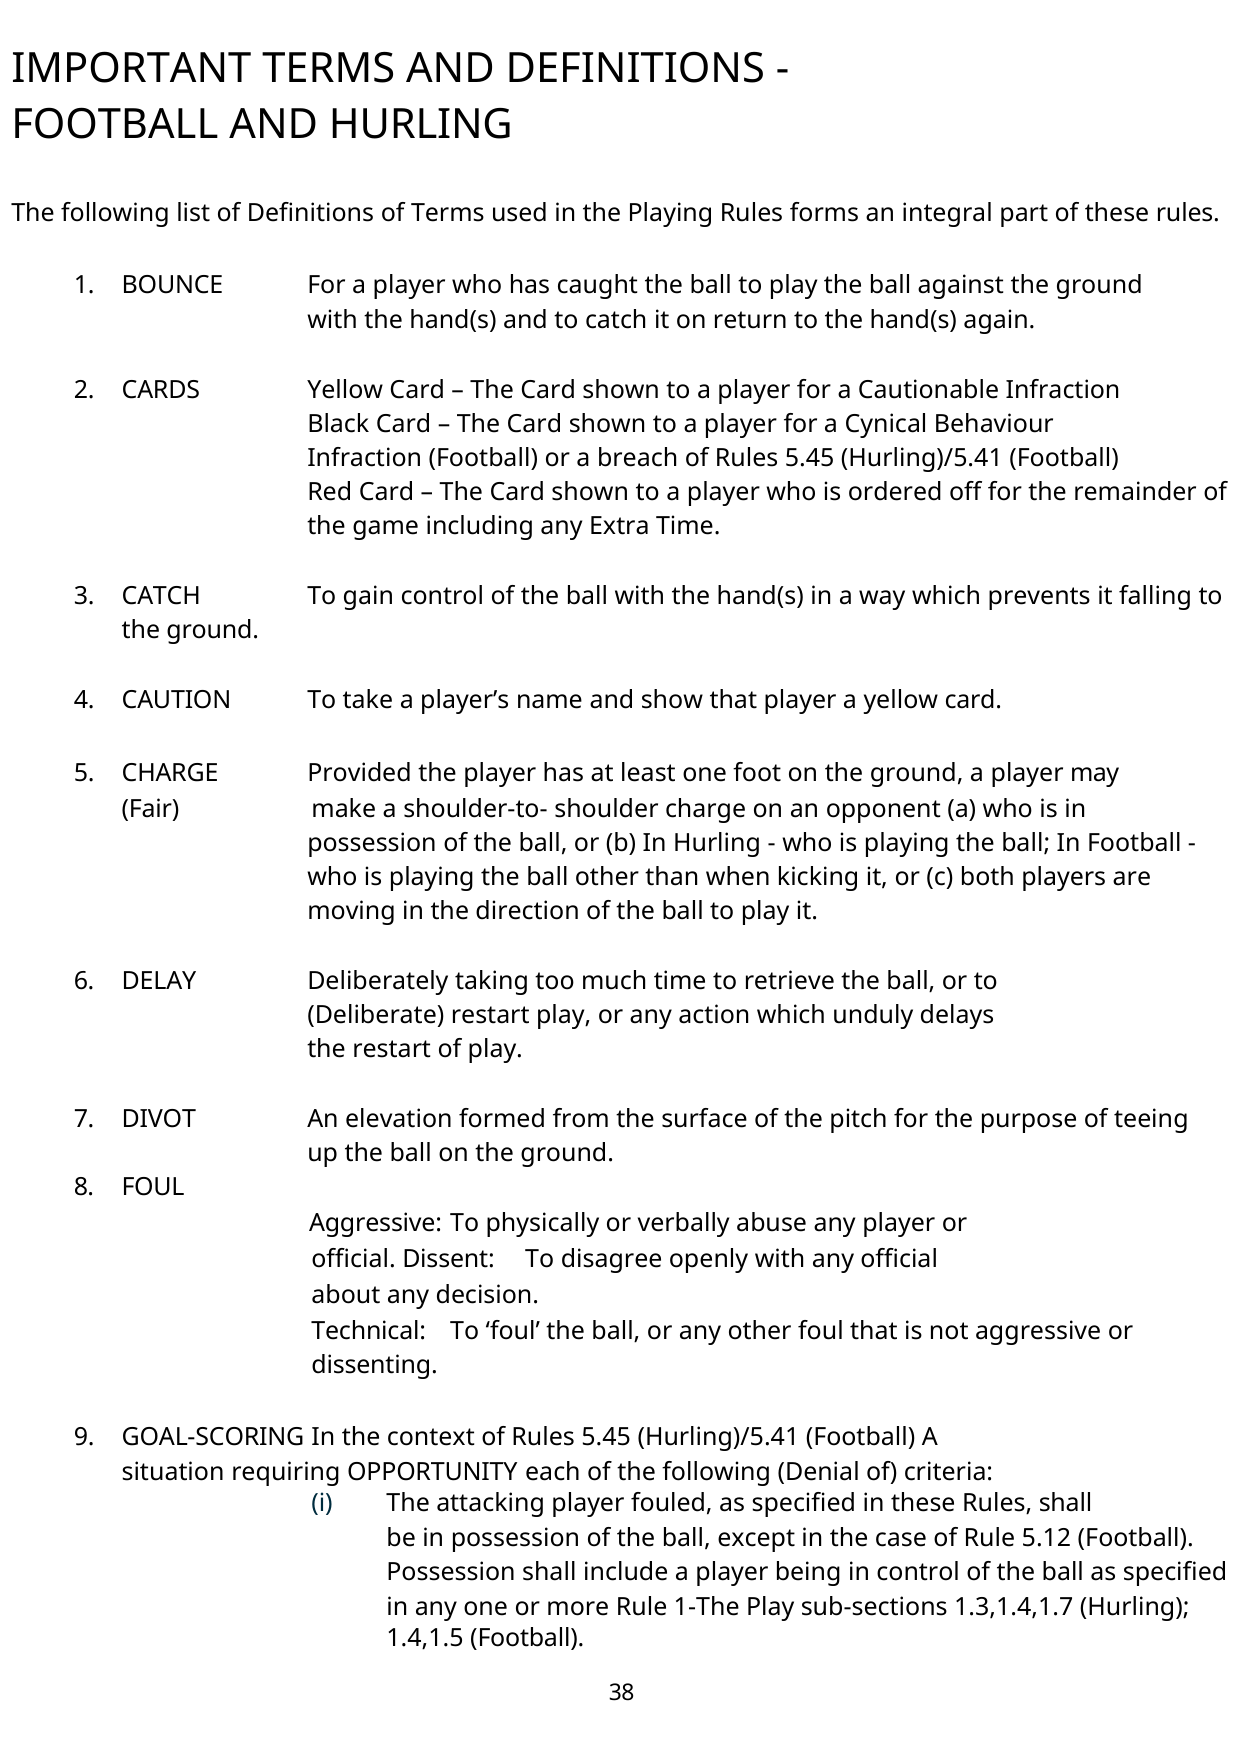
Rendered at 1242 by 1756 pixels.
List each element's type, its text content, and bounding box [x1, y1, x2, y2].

list CHARGE Provided the player has at least one foot on the ground, a player may [74, 754, 1242, 788]
text The following list of Definitions of Terms used in the Playing Rules forms an integral part of these rules. [11, 195, 1242, 229]
subtitle IMPORTANT TERMS AND DEFINITIONS - FOOTBALL AND HURLING [11, 37, 1004, 151]
text (Fair) make a shoulder-to- shoulder charge on an opponent (a) who is in possession of the ball, or (b) In Hurling - who is playing the ball; In Football - who is playing the ball other than when kicking it, or (c) both players are moving in the direction of the ball to play it. [121, 790, 1200, 927]
list CATCH To gain control of the ball with the hand(s) in a way which prevents it falling to the ground. [74, 578, 1242, 646]
list DELAY Deliberately taking too much time to retrieve the ball, or to (Deliberate) restart play, or any action which unduly delays the restart of play. [73, 962, 1025, 1064]
text 1.4,1.5 (Football). [386, 1622, 1242, 1653]
list CAUTION To take a player’s name and show that player a yellow card. [74, 682, 1242, 716]
list DIVOT An elevation formed from the surface of the pitch for the purpose of teeing up the ball on the ground. [73, 1100, 1203, 1168]
text Technical: To ‘foul’ the ball, or any other foul that is not aggressive or dissenting. [311, 1313, 1242, 1381]
list FOUL [73, 1168, 1242, 1202]
text Aggressive: To physically or verbally abuse any player or official. Dissent: To disagree openly with any official about any decision. [309, 1204, 999, 1311]
text Red Card – The Card shown to a player who is ordered off for the remainder of the game including any Extra Time. [307, 473, 1242, 542]
list BOUNCE For a player who has caught the ball to play the ball against the ground with the hand(s) and to catch it on return to the hand(s) again. [74, 267, 1181, 335]
list CARDS Yellow Card – The Card shown to a player for a Cautionable Infraction Black Card – The Card shown to a player for a Cynical Behaviour Infraction (Football) or a breach of Rules 5.45 (Hurling)/5.41 (Football) [74, 371, 1162, 473]
text be in possession of the ball, except in the case of Rule 5.12 (Football). Possession shall include a player being in control of the ball as specified in any one or more Rule 1-The Play sub-sections 1.3,1.4,1.7 (Hurling); [386, 1520, 1228, 1622]
list GOAL-SCORING In the context of Rules 5.45 (Hurling)/5.41 (Football) A situation requiring OPPORTUNITY each of the following (Denial of) criteria: [74, 1419, 1042, 1487]
list The attacking player fouled, as specified in these Rules, shall [311, 1487, 1242, 1518]
